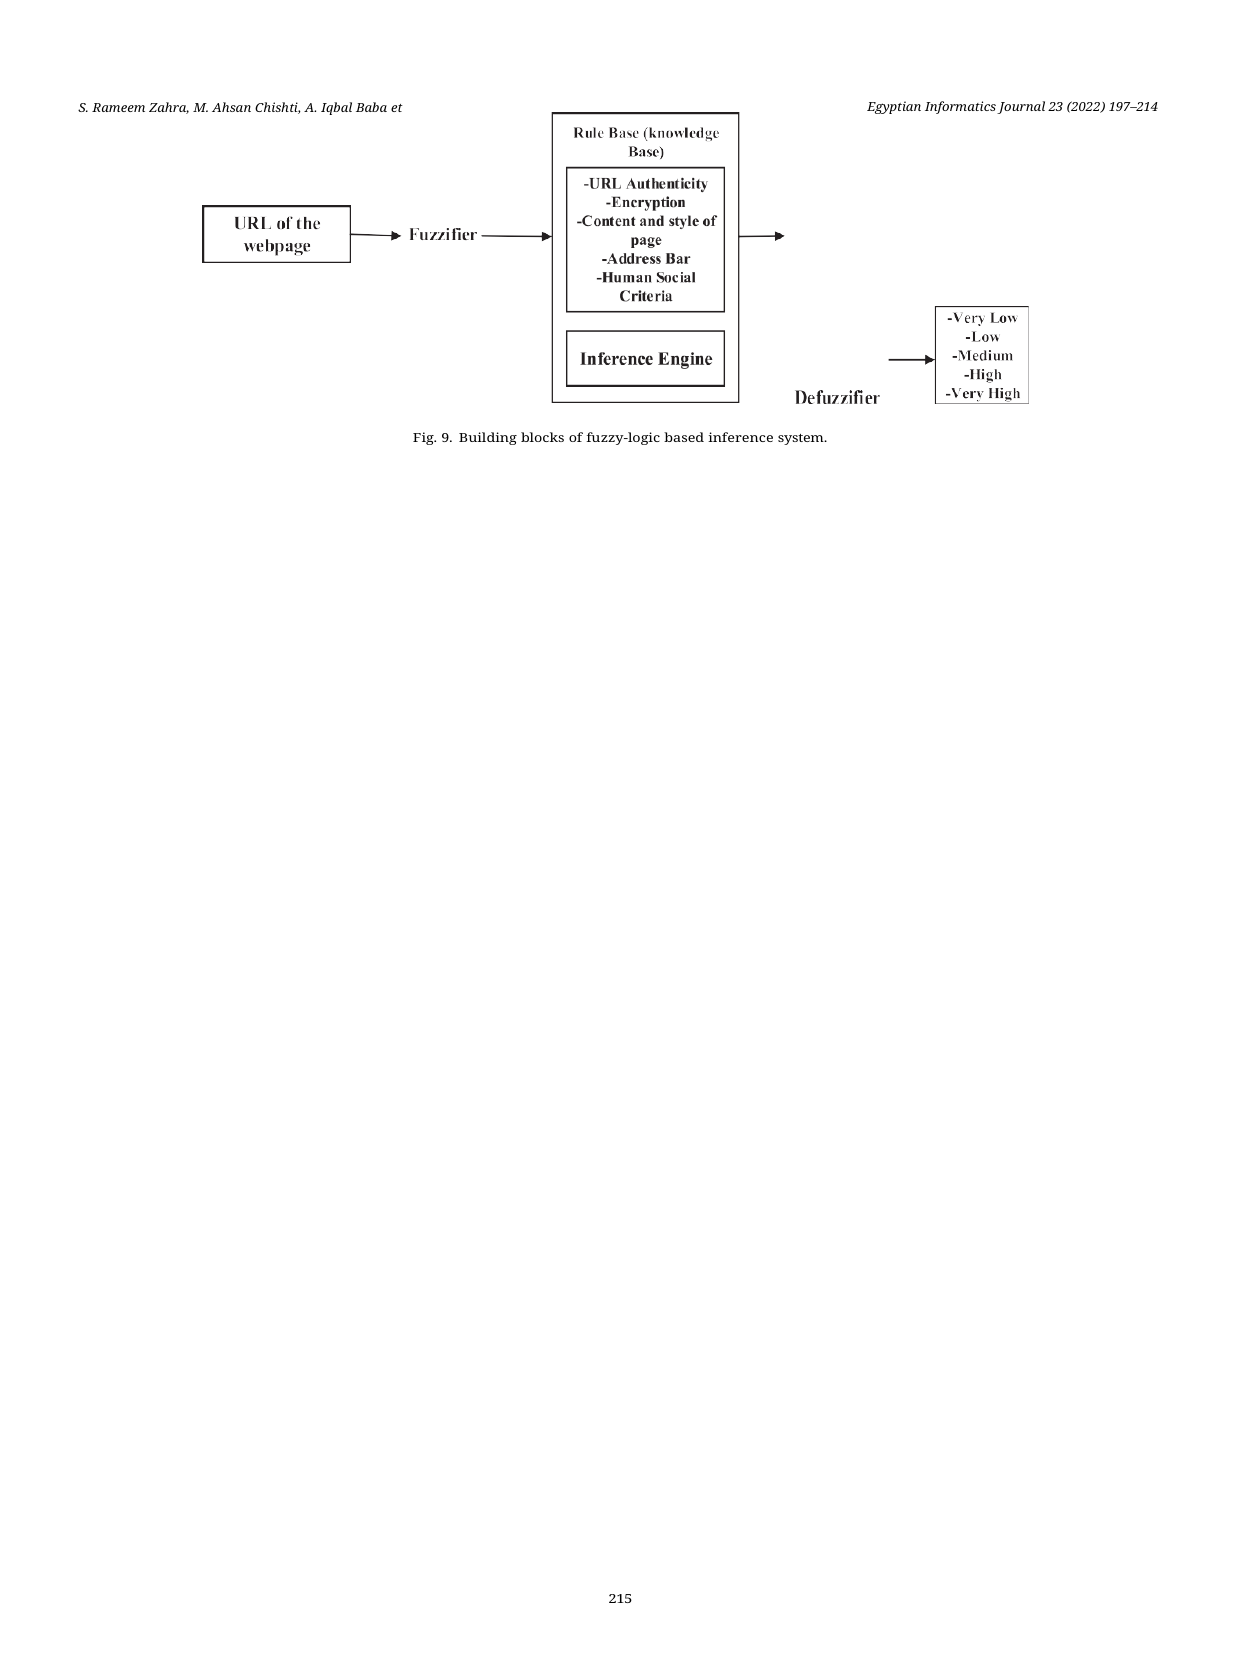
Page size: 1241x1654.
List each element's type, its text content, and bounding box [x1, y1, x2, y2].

picture [481, 112, 785, 403]
picture [888, 306, 1029, 404]
text Fig. 9. Building blocks of fuzzy-logic based inference system. [67, 429, 1173, 447]
picture [202, 205, 477, 263]
picture [794, 390, 880, 404]
